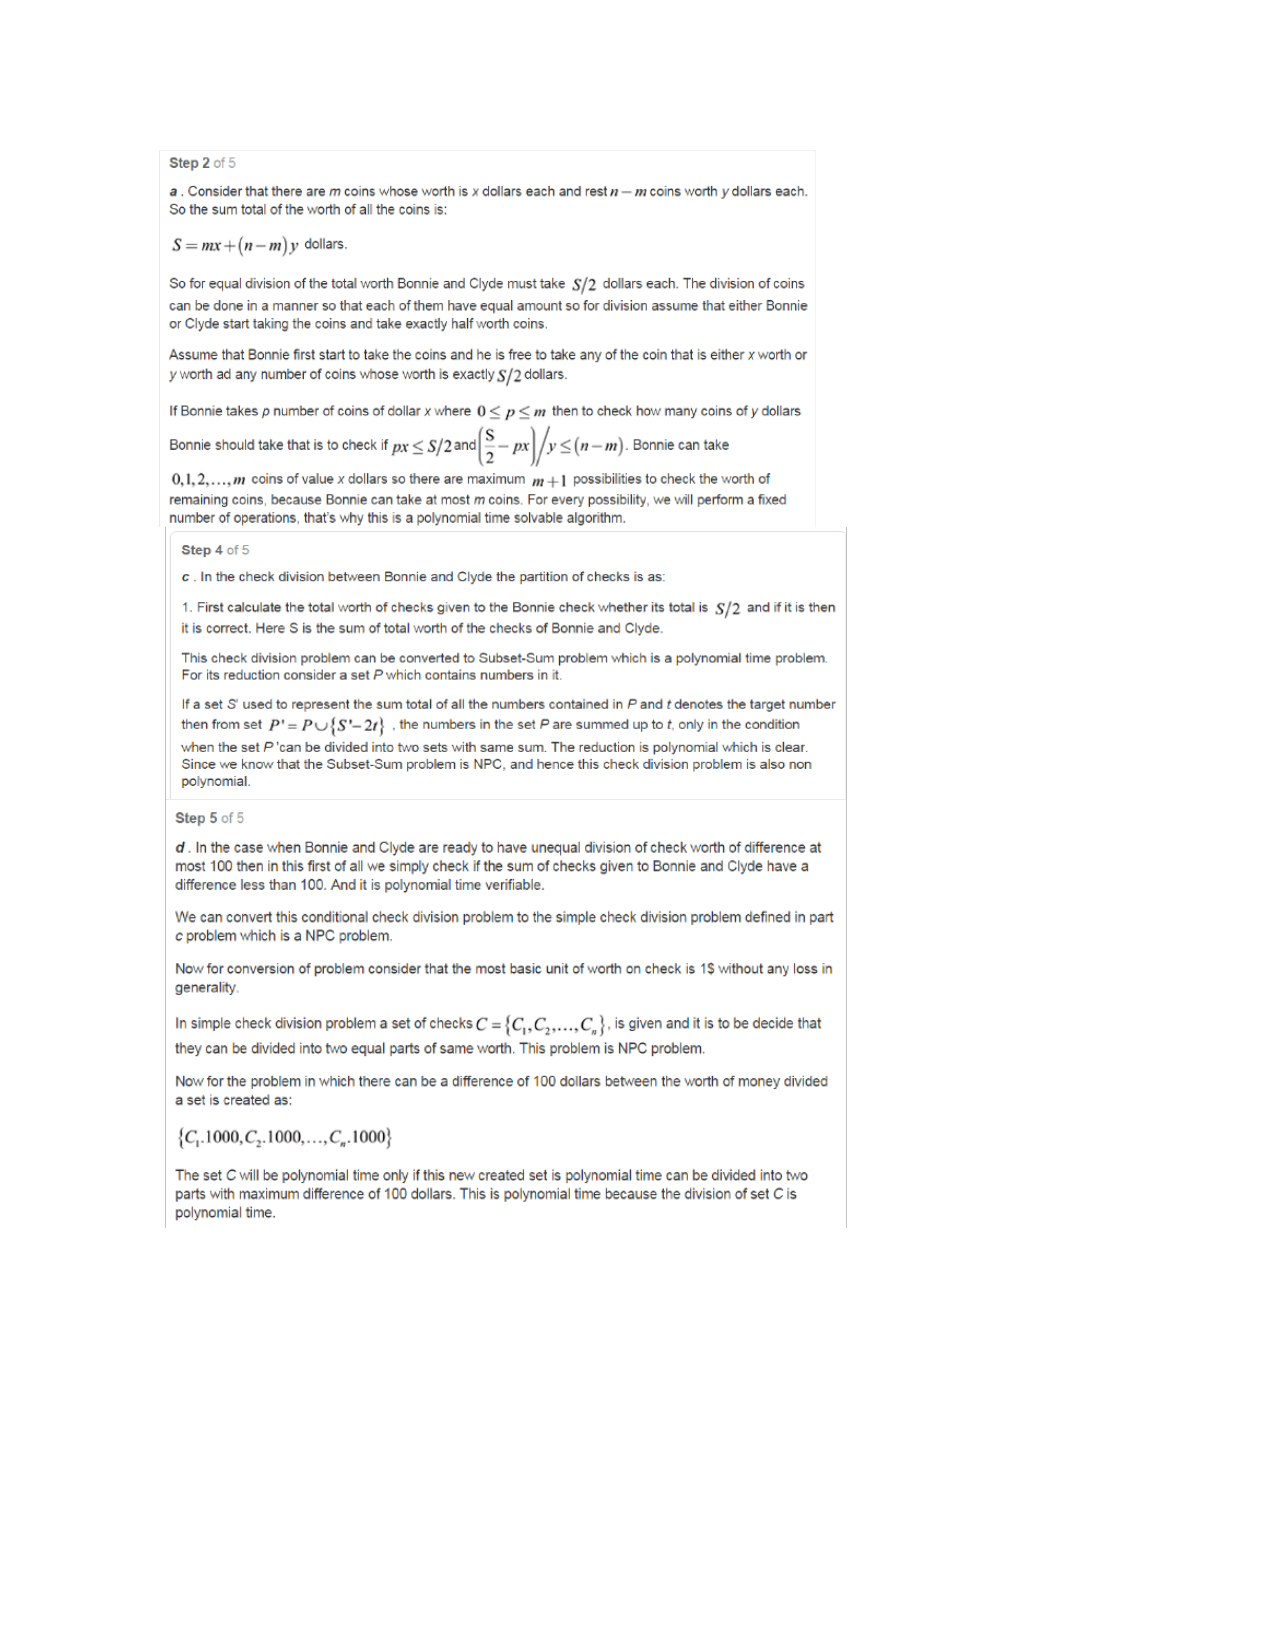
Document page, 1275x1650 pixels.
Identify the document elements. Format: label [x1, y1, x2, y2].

picture [18, 150, 994, 1228]
